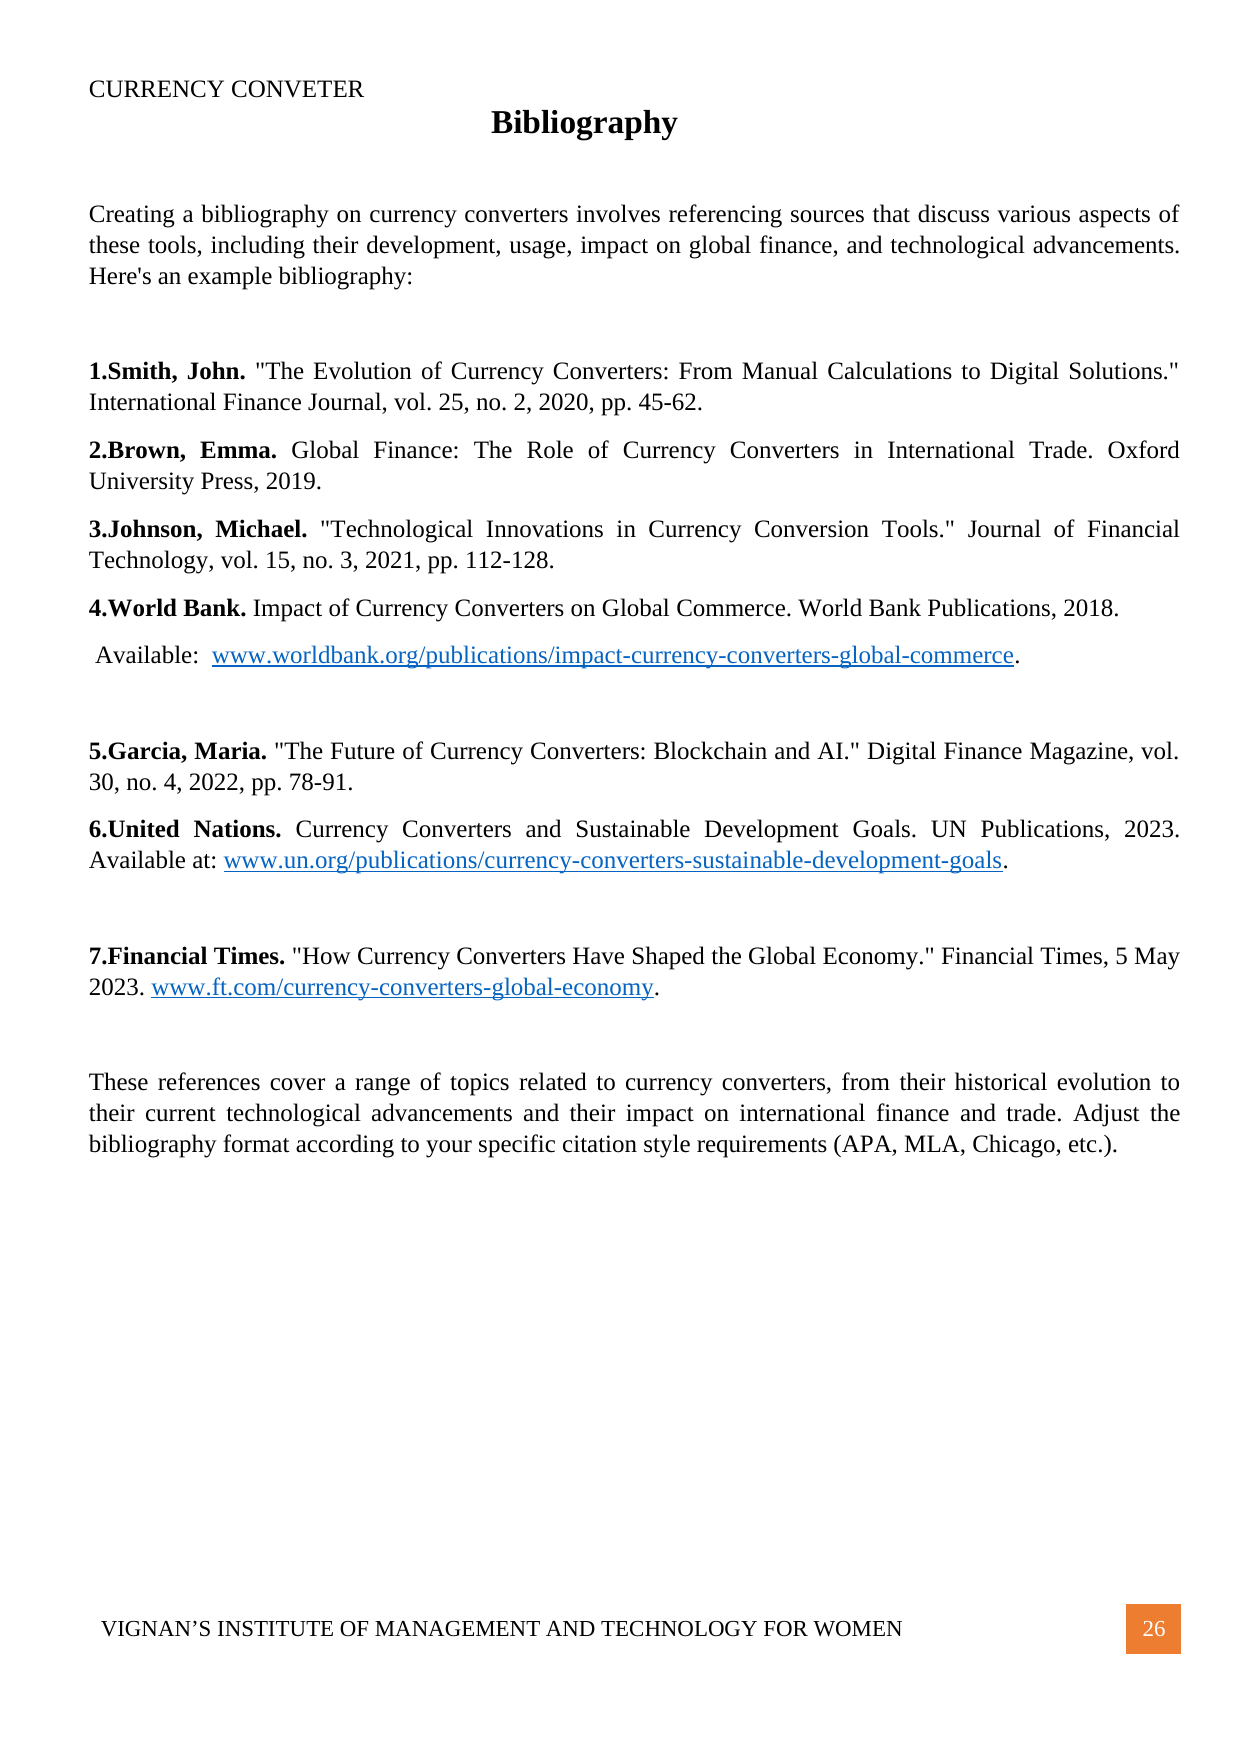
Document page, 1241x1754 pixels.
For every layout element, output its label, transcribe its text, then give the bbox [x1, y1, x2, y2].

text Bibliography [89, 103, 1181, 141]
text 6.United Nations. Currency Converters and Sustainable Development Goals. UN Publications, 2023. Available at: www.un.org/publications/currency-converters-sustainable-development-goals. [89, 814, 1181, 874]
text Available: www.worldbank.org/publications/impact-currency-converters-global-commerce. [89, 640, 1181, 669]
text 3.Johnson, Michael. "Technological Innovations in Currency Conversion Tools." Journal of Financial Technology, vol. 15, no. 3, 2021, pp. 112-128. [89, 514, 1181, 574]
text These references cover a range of topics related to currency converters, from their historical evolution to their current technological advancements and their impact on international finance and trade. Adjust the bibliography format according to your specific citation style requirements (APA, MLA, Chicago, etc.). [89, 1067, 1181, 1158]
text 7.Financial Times. "How Currency Converters Have Shaped the Global Economy." Financial Times, 5 May 2023. www.ft.com/currency-converters-global-economy. [89, 941, 1181, 1001]
text Creating a bibliography on currency converters involves referencing sources that discuss various aspects of these tools, including their development, usage, impact on global finance, and technological advancements. Here's an example bibliography: [89, 199, 1181, 290]
text 2.Brown, Emma. Global Finance: The Role of Currency Converters in International Trade. Oxford University Press, 2019. [89, 435, 1181, 495]
text 4.World Bank. Impact of Currency Converters on Global Commerce. World Bank Publications, 2018. [89, 593, 1181, 621]
text 5.Garcia, Maria. "The Future of Currency Converters: Blockchain and AI." Digital Finance Magazine, vol. 30, no. 4, 2022, pp. 78-91. [89, 736, 1181, 796]
text 1.Smith, John. "The Evolution of Currency Converters: From Manual Calculations to Digital Solutions." International Finance Journal, vol. 25, no. 2, 2020, pp. 45-62. [89, 356, 1181, 416]
